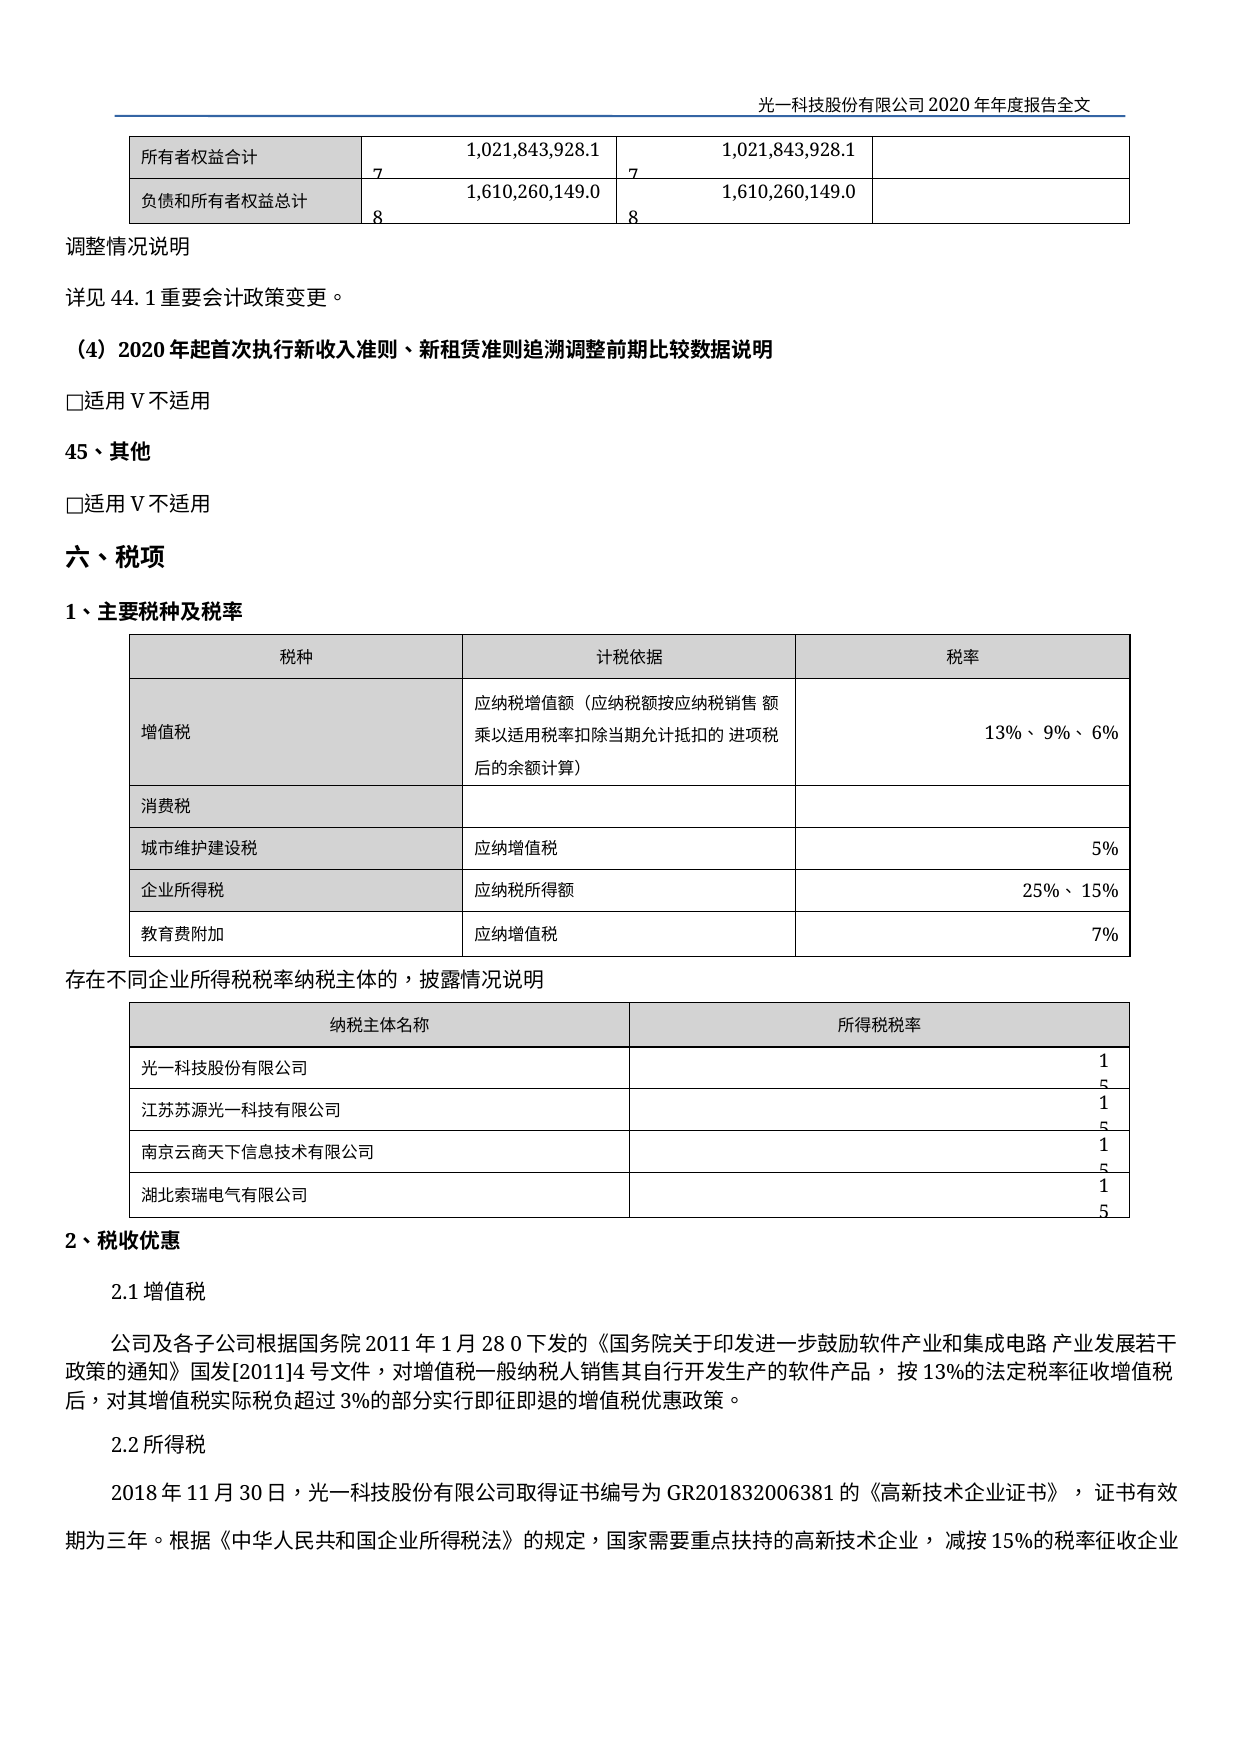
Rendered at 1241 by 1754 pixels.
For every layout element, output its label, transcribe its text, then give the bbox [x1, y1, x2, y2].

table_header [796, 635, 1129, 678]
text 存在不同企业所得税税率纳税主体的，披露情况说明 [65, 965, 1194, 993]
text 公司及各子公司根据国务院2011年1月28 0下发的《国务院关于印发进一步鼓励软件产业和集成电路 产业发展若干政策的通知》国发[2011]4号文件，对增值税一般纳税人销售其自行开发生产的软件产品， 按13%的法定税率征收增值税后，对其增值税实际税负超过3%的部分实行即征即退的增值税优惠政策。 [65, 1329, 1194, 1414]
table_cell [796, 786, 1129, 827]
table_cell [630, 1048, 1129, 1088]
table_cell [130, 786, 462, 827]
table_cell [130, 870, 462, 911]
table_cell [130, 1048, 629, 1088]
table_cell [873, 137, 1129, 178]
text 六、税项 [65, 540, 1194, 574]
text 2.1增值税 [65, 1277, 1194, 1306]
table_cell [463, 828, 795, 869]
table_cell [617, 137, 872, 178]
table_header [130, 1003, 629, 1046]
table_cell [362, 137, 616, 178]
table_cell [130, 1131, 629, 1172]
text 详见44. 1重要会计政策变更。 [65, 283, 1194, 312]
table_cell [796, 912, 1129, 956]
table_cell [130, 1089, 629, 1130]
text 调整情况说明 [65, 232, 1194, 260]
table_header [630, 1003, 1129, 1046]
text 45、其他 [65, 437, 1194, 466]
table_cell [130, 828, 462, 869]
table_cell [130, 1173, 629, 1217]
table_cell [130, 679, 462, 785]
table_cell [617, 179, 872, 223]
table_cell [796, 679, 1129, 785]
text □适用V不适用 [65, 489, 1194, 517]
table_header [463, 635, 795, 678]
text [65, 1462, 1194, 1558]
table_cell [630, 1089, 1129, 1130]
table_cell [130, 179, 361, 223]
text 2、税收优惠 [65, 1226, 1194, 1254]
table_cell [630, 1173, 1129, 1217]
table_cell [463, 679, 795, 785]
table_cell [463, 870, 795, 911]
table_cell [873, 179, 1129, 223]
text 2.2所得税 [65, 1414, 1194, 1462]
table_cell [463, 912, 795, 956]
text （4）2020年起首次执行新收入准则、新租赁准则追溯调整前期比较数据说明 [65, 335, 1194, 363]
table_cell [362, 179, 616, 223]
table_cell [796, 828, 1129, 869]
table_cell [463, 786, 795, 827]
text 1、主要税种及税率 [65, 597, 1194, 626]
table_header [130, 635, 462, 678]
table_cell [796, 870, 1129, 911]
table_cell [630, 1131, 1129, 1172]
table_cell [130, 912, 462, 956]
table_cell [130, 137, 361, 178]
text □适用V不适用 [65, 386, 1194, 414]
